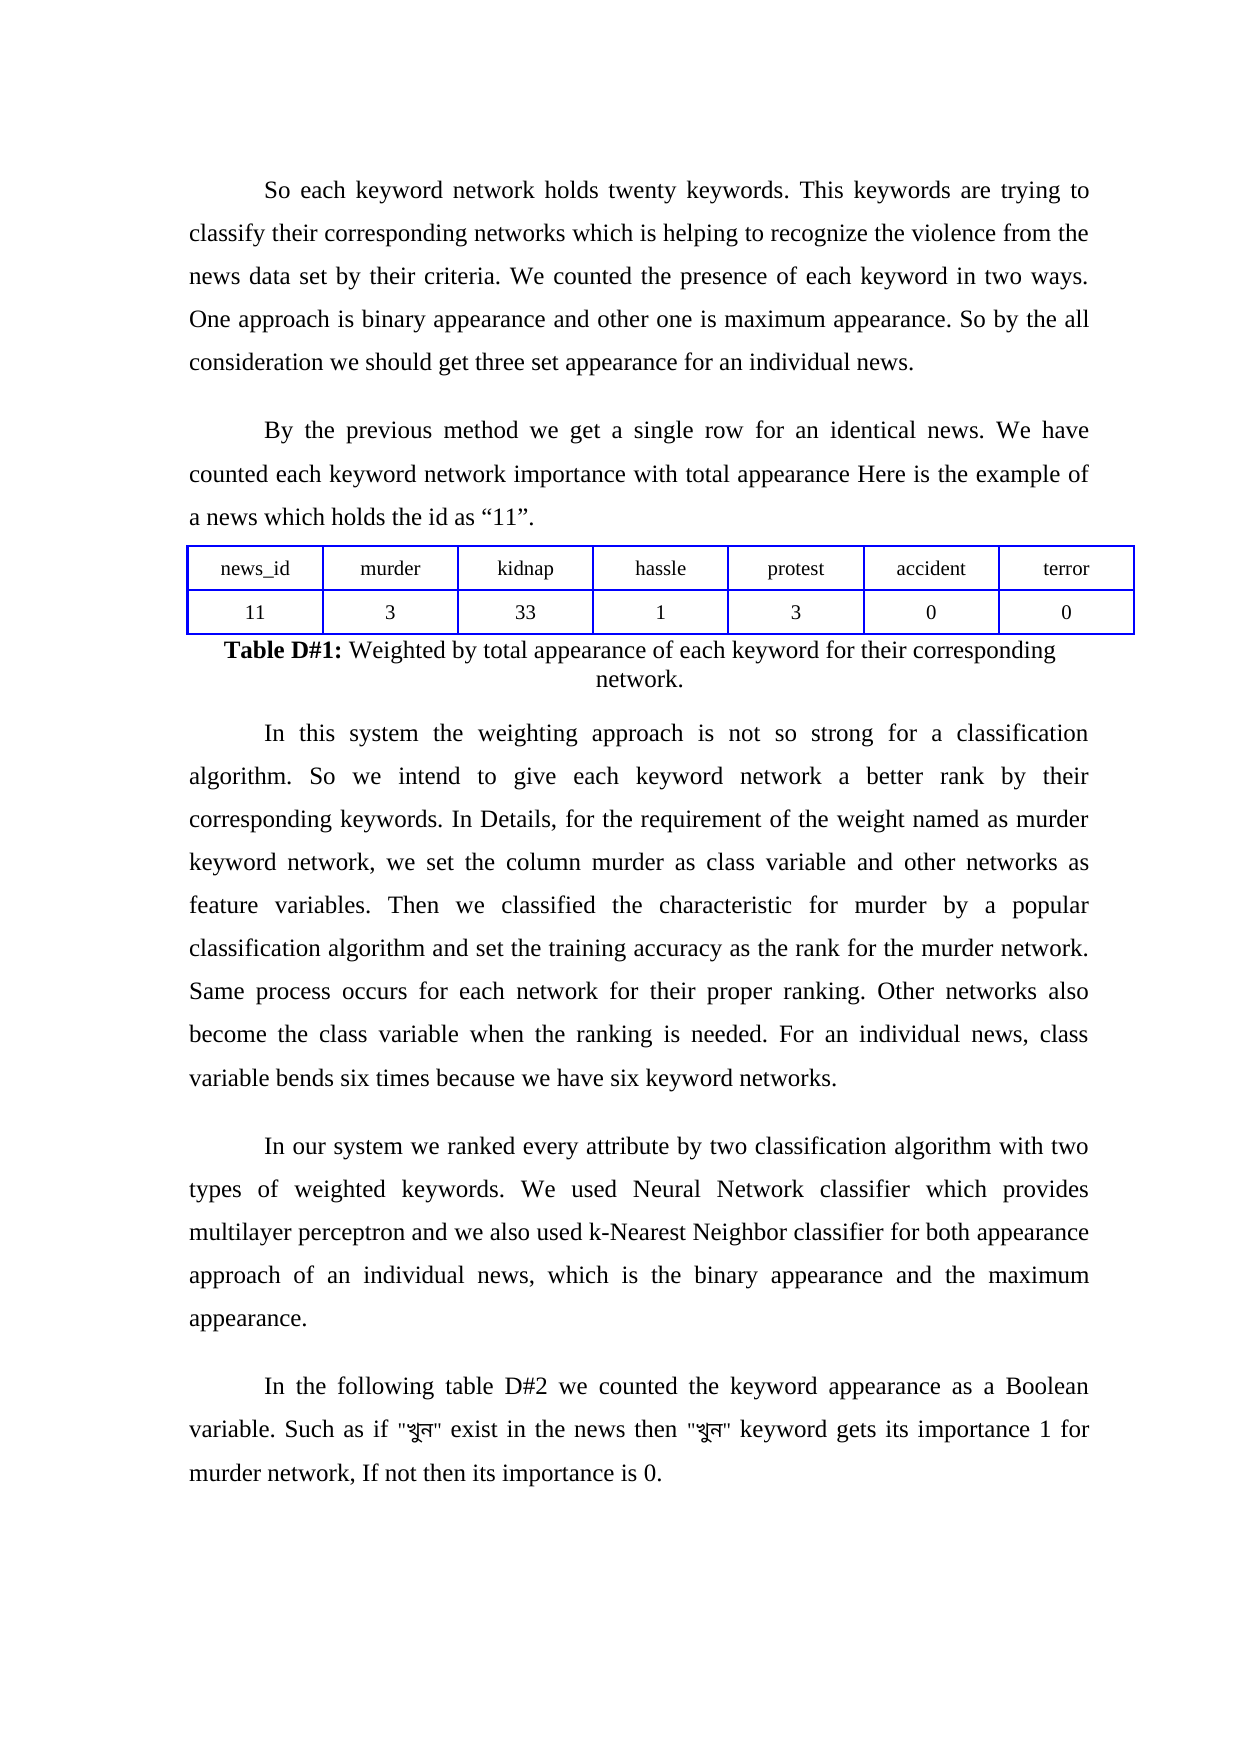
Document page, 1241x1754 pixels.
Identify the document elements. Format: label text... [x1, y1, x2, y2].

table_header terror [1000, 547, 1133, 589]
table_cell 1 [594, 591, 727, 633]
table_header protest [729, 547, 863, 589]
table_header accident [865, 547, 998, 589]
table_header murder [324, 547, 457, 589]
text So each keyword network holds twenty keywords. This keywords are trying to classify their corresponding networks which is helping to recognize the violence from the news data set by their criteria. We counted the presence of each keyword in two ways. One approach is binary appearance and other one is maximum appearance. So by the all consideration we should get three set appearance for an individual news. [189, 175, 1090, 376]
table_cell 11 [189, 591, 322, 633]
text By the previous method we get a single row for an identical news. We have counted each keyword network importance with total appearance Here is the example of a news which holds the id as “11”. [189, 416, 1090, 531]
text In this system the weighting approach is not so strong for a classification algorithm. So we intend to give each keyword network a better rank by their corresponding keywords. In Details, for the requirement of the weight named as murder keyword network, we set the column murder as class variable and other networks as feature variables. Then we classified the characteristic for murder by a popular classification algorithm and set the training accuracy as the rank for the murder network. Same process occurs for each network for their proper ranking. Other networks also become the class variable when the ranking is needed. For an individual news, class variable bends six times because we have six keyword networks. [189, 718, 1090, 1091]
table_header news_id [189, 547, 322, 589]
table_cell 0 [865, 591, 998, 633]
table_cell 3 [729, 591, 863, 633]
table_header hassle [594, 547, 727, 589]
table_cell 33 [459, 591, 592, 633]
text In the following table D#2 we counted the keyword appearance as a Boolean variable. Such as if "খুন" exist in the news then "খুন" keyword gets its importance 1 for murder network, If not then its importance is 0. [189, 1371, 1090, 1487]
table_cell 3 [324, 591, 457, 633]
table_header kidnap [459, 547, 592, 589]
text Table D#1: Weighted by total appearance of each keyword for their corresponding network. [189, 635, 1090, 693]
table_cell 0 [1000, 591, 1133, 633]
text In our system we ranked every attribute by two classification algorithm with two types of weighted keywords. We used Neural Network classifier which provides multilayer perceptron and we also used k-Nearest Neighbor classifier for both appearance approach of an individual news, which is the binary appearance and the maximum appearance. [189, 1131, 1090, 1332]
